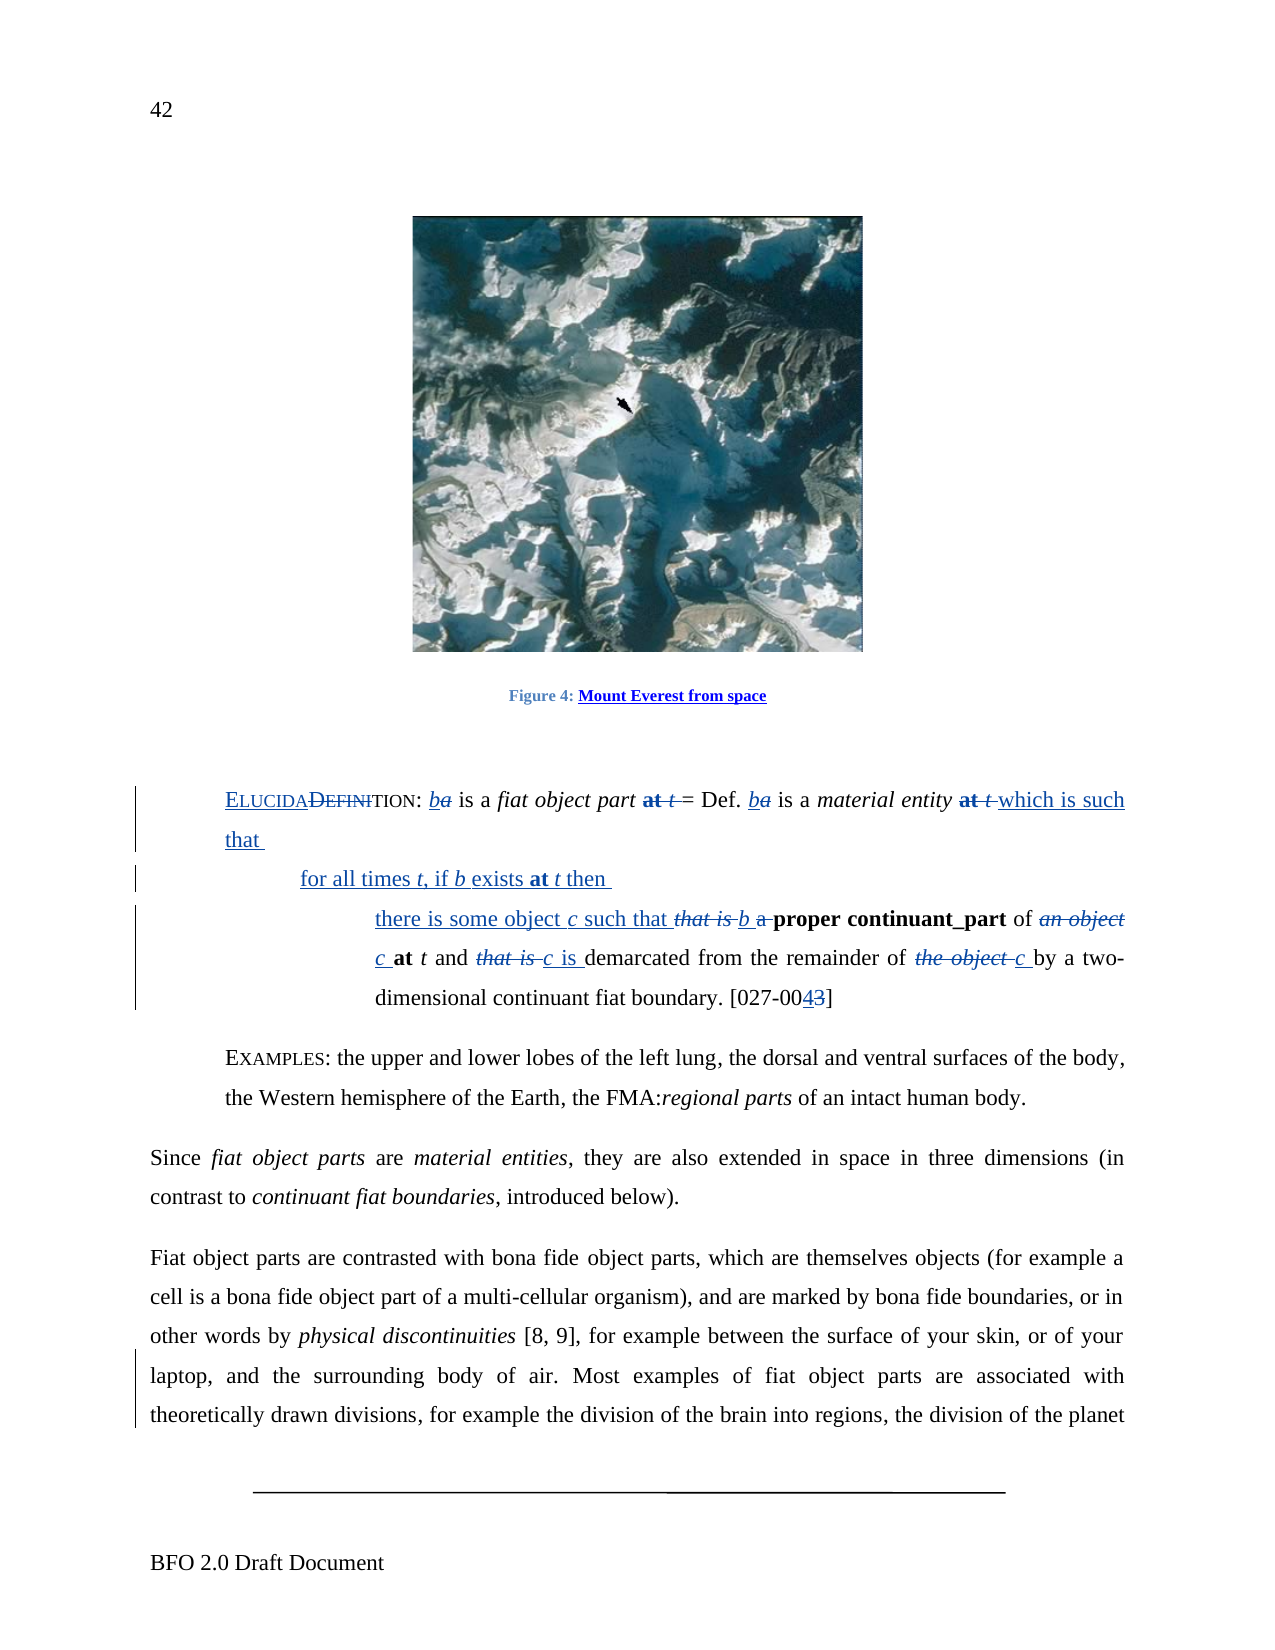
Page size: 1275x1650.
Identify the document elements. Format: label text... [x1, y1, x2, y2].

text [150, 1244, 1125, 1428]
text Since fiat object parts are material entities, they are also extended in space in three dimensions (in contrast to continuant fiat boundaries, introduced below). [150, 1144, 1125, 1210]
picture [412, 216, 863, 652]
text as(fiat object part)[Examples: the upper and lower lobes of the left lung\, the dorsal and ventral surfaces of the body\, the Western hemisphere of the Earth\, the FMA:regional parts of an intact human body. ] [225, 1044, 1125, 1110]
text proper continuant_part of at t and demarcated from the remainder of by a two-dimensional continuant fiat boundary. [027-00]] [375, 905, 1125, 1010]
text a(fiat object part)[tion: is a fiat object part = Def. is a material entity [225, 786, 1125, 852]
text Figure 4: Mount Everest from space [150, 686, 1125, 705]
